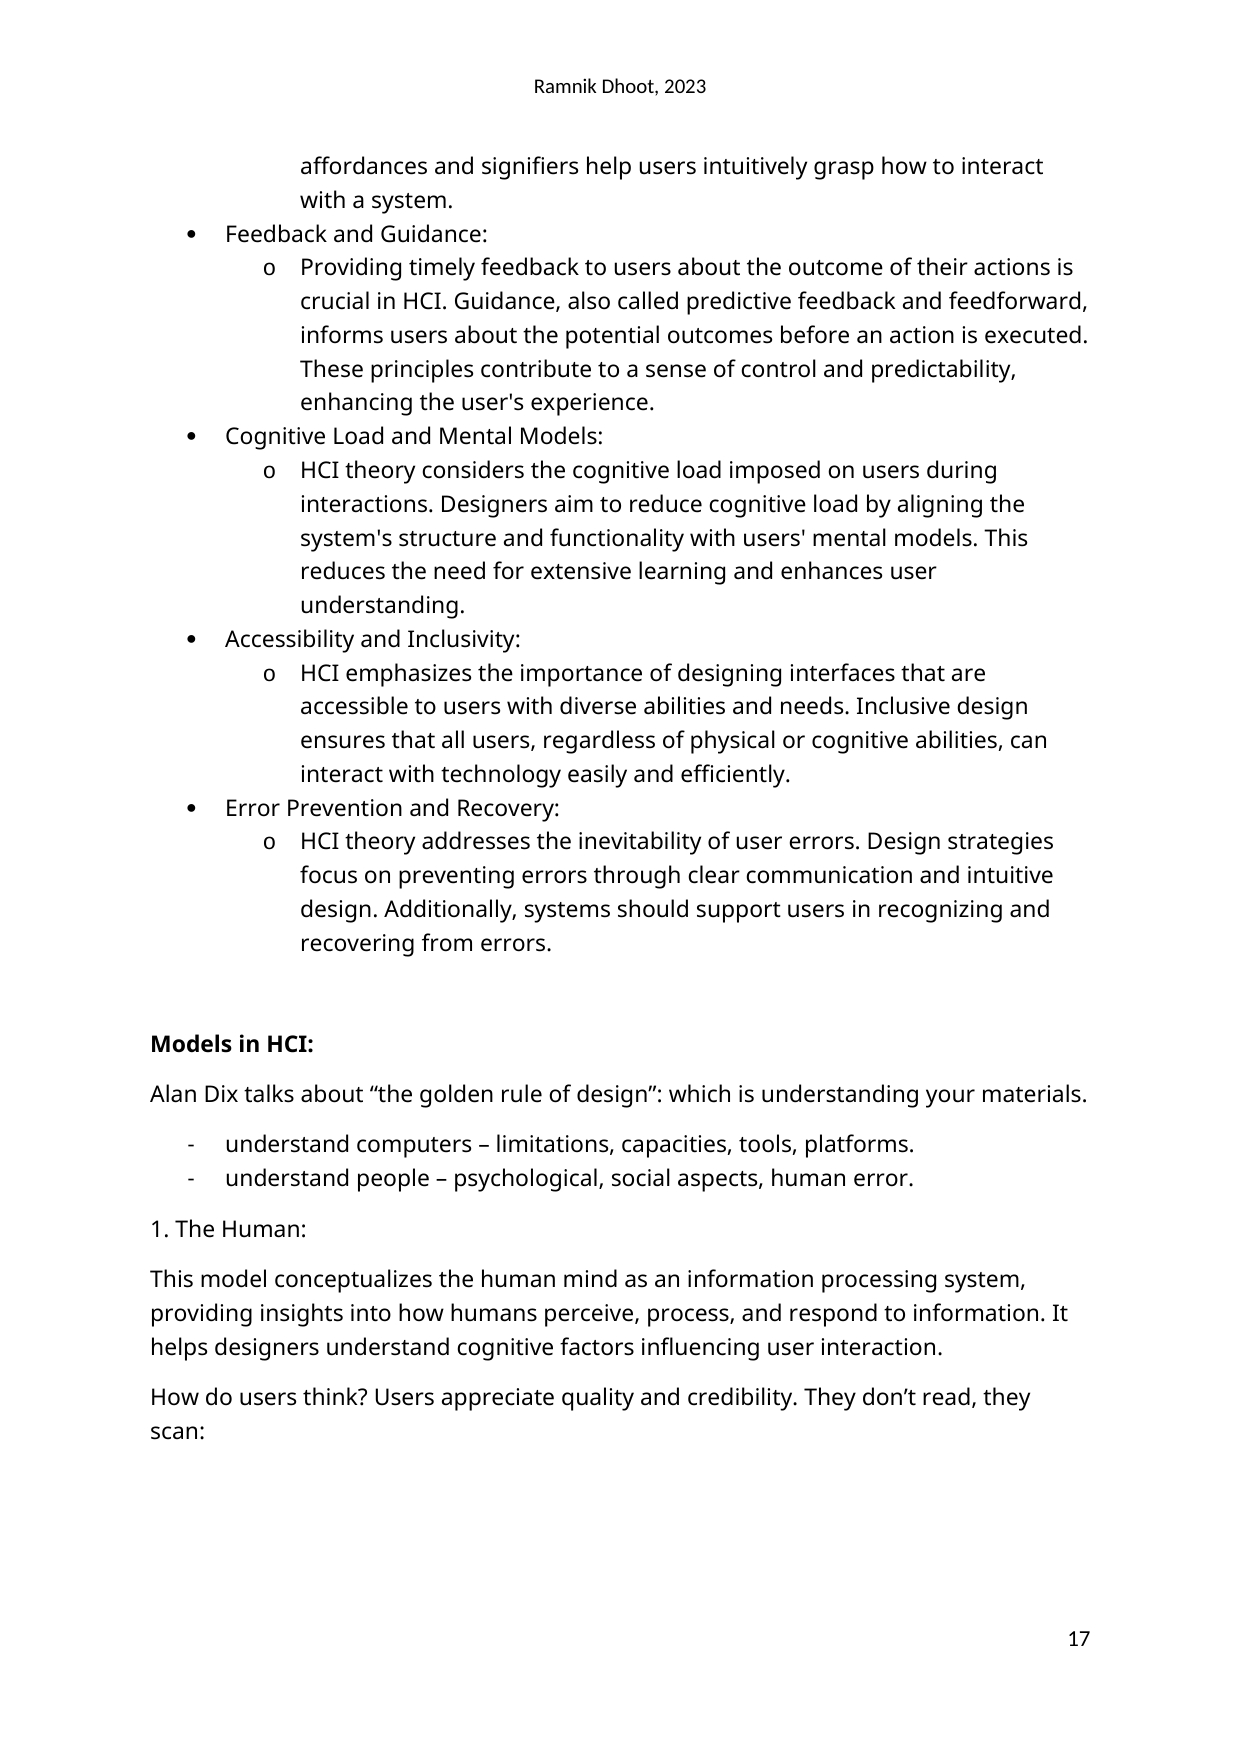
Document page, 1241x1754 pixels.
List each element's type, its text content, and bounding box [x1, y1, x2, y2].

text This model conceptualizes the human mind as an information processing system, providing insights into how humans perceive, process, and respond to information. It helps designers understand cognitive factors influencing user interaction. [150, 1263, 1090, 1362]
list Providing timely feedback to users about the outcome of their actions is crucial in HCI. Guidance, also called predictive feedback and feedforward, informs users about the potential outcomes before an action is executed. These principles contribute to a sense of control and predictability, enhancing the user's experience. [262, 251, 1090, 418]
list Cognitive Load and Mental Models: [187, 420, 1090, 451]
list understand computers – limitations, capacities, tools, platforms. [187, 1128, 1090, 1159]
list Feedback and Guidance: [187, 217, 1090, 249]
text 1. The Human: [150, 1212, 1090, 1244]
list HCI emphasizes the importance of designing interfaces that are accessible to users with diverse abilities and needs. Inclusive design ensures that all users, regardless of physical or cognitive abilities, can interact with technology easily and efficiently. [262, 656, 1090, 789]
text Alan Dix talks about “the golden rule of design”: which is understanding your materials. [150, 1078, 1090, 1109]
list Error Prevention and Recovery: [187, 792, 1090, 823]
list Accessibility and Inclusivity: [187, 623, 1090, 654]
list understand people – psychological, social aspects, human error. [187, 1162, 1090, 1193]
text Models in HCI: [150, 1027, 1090, 1059]
list HCI theory addresses the inevitability of user errors. Design strategies focus on preventing errors through clear communication and intuitive design. Additionally, systems should support users in recognizing and recovering from errors. [262, 825, 1090, 958]
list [262, 150, 1090, 215]
text How do users think? Users appreciate quality and credibility. They don’t read, they scan: [150, 1381, 1090, 1446]
list HCI theory considers the cognitive load imposed on users during interactions. Designers aim to reduce cognitive load by aligning the system's structure and functionality with users' mental models. This reduces the need for extensive learning and enhances user understanding. [262, 454, 1090, 620]
